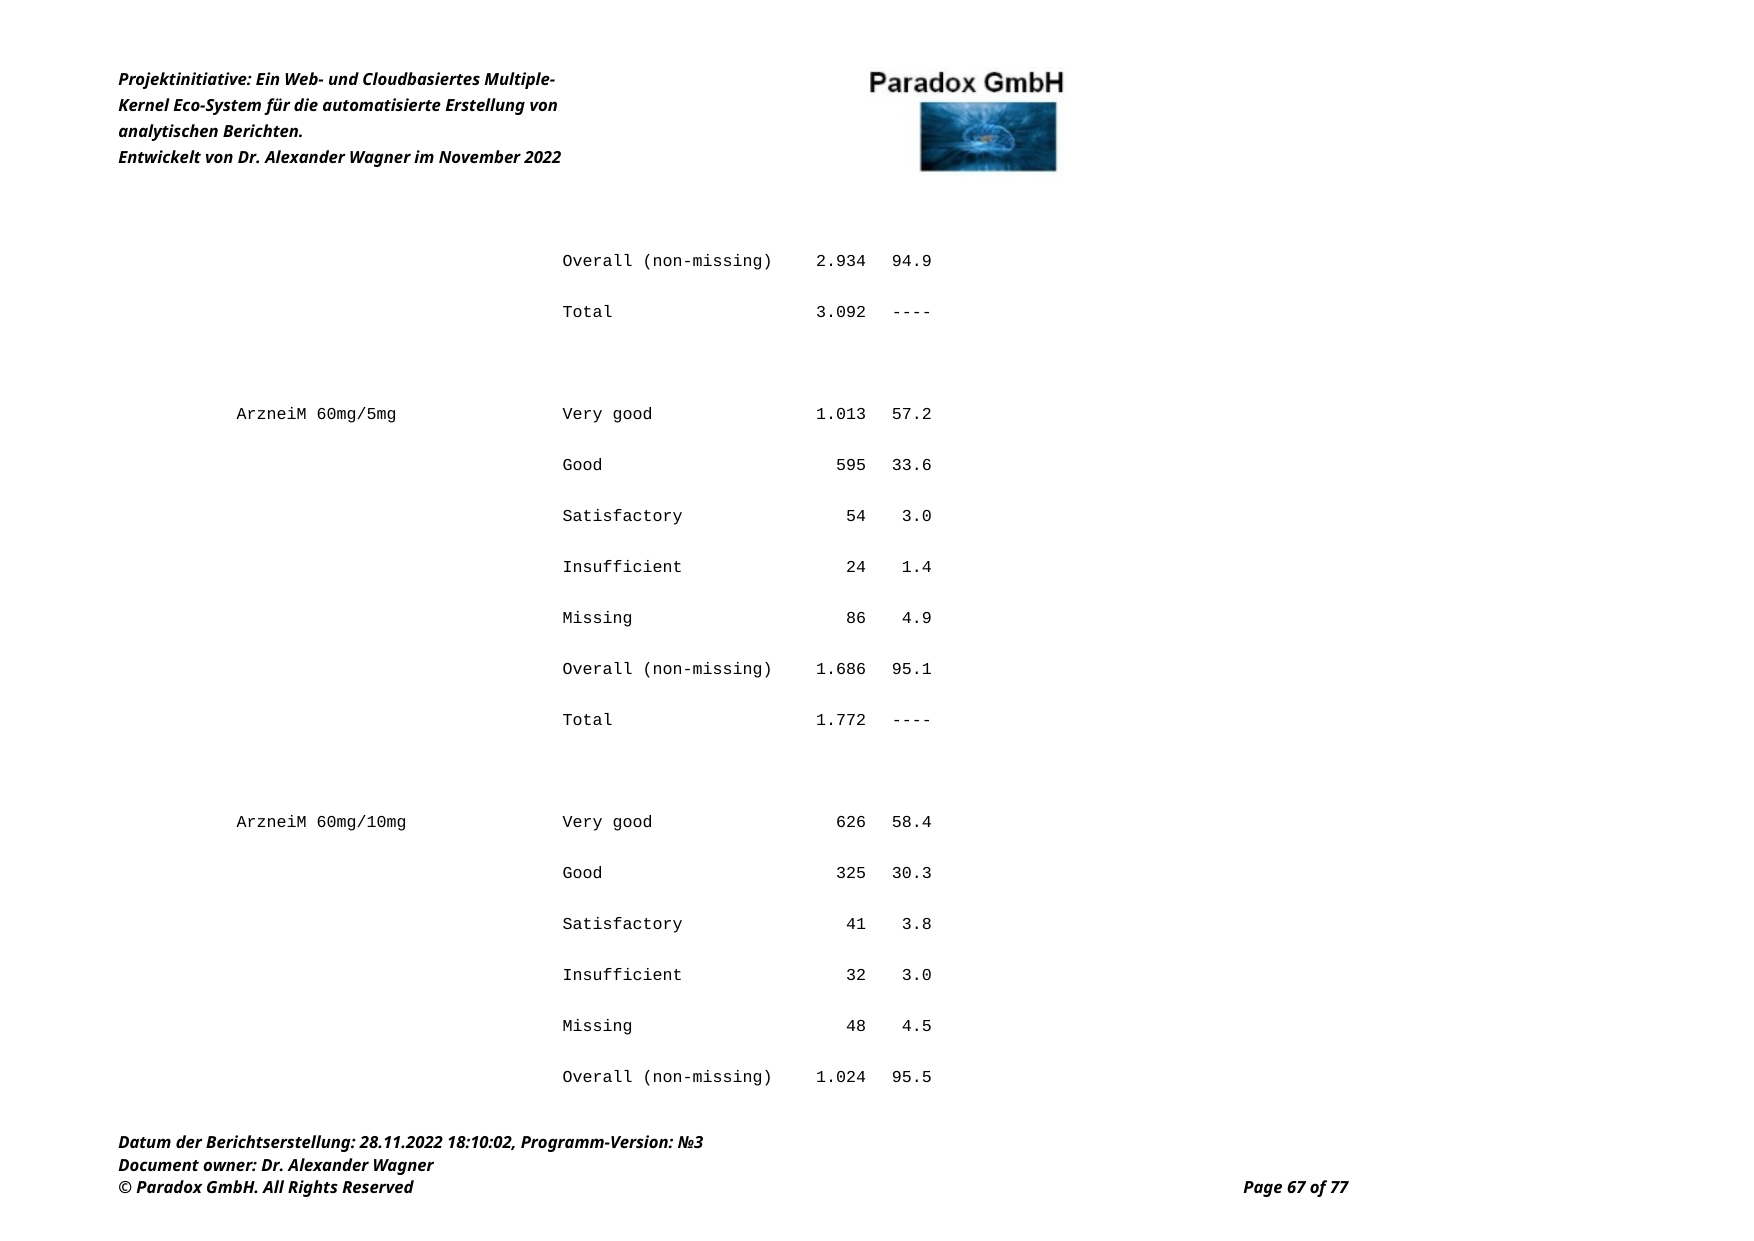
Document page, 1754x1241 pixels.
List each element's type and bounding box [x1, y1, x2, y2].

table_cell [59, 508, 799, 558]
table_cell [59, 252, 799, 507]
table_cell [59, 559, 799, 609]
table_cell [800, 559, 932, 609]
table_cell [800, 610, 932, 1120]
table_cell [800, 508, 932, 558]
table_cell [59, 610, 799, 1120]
picture [863, 67, 1100, 177]
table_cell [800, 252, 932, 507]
